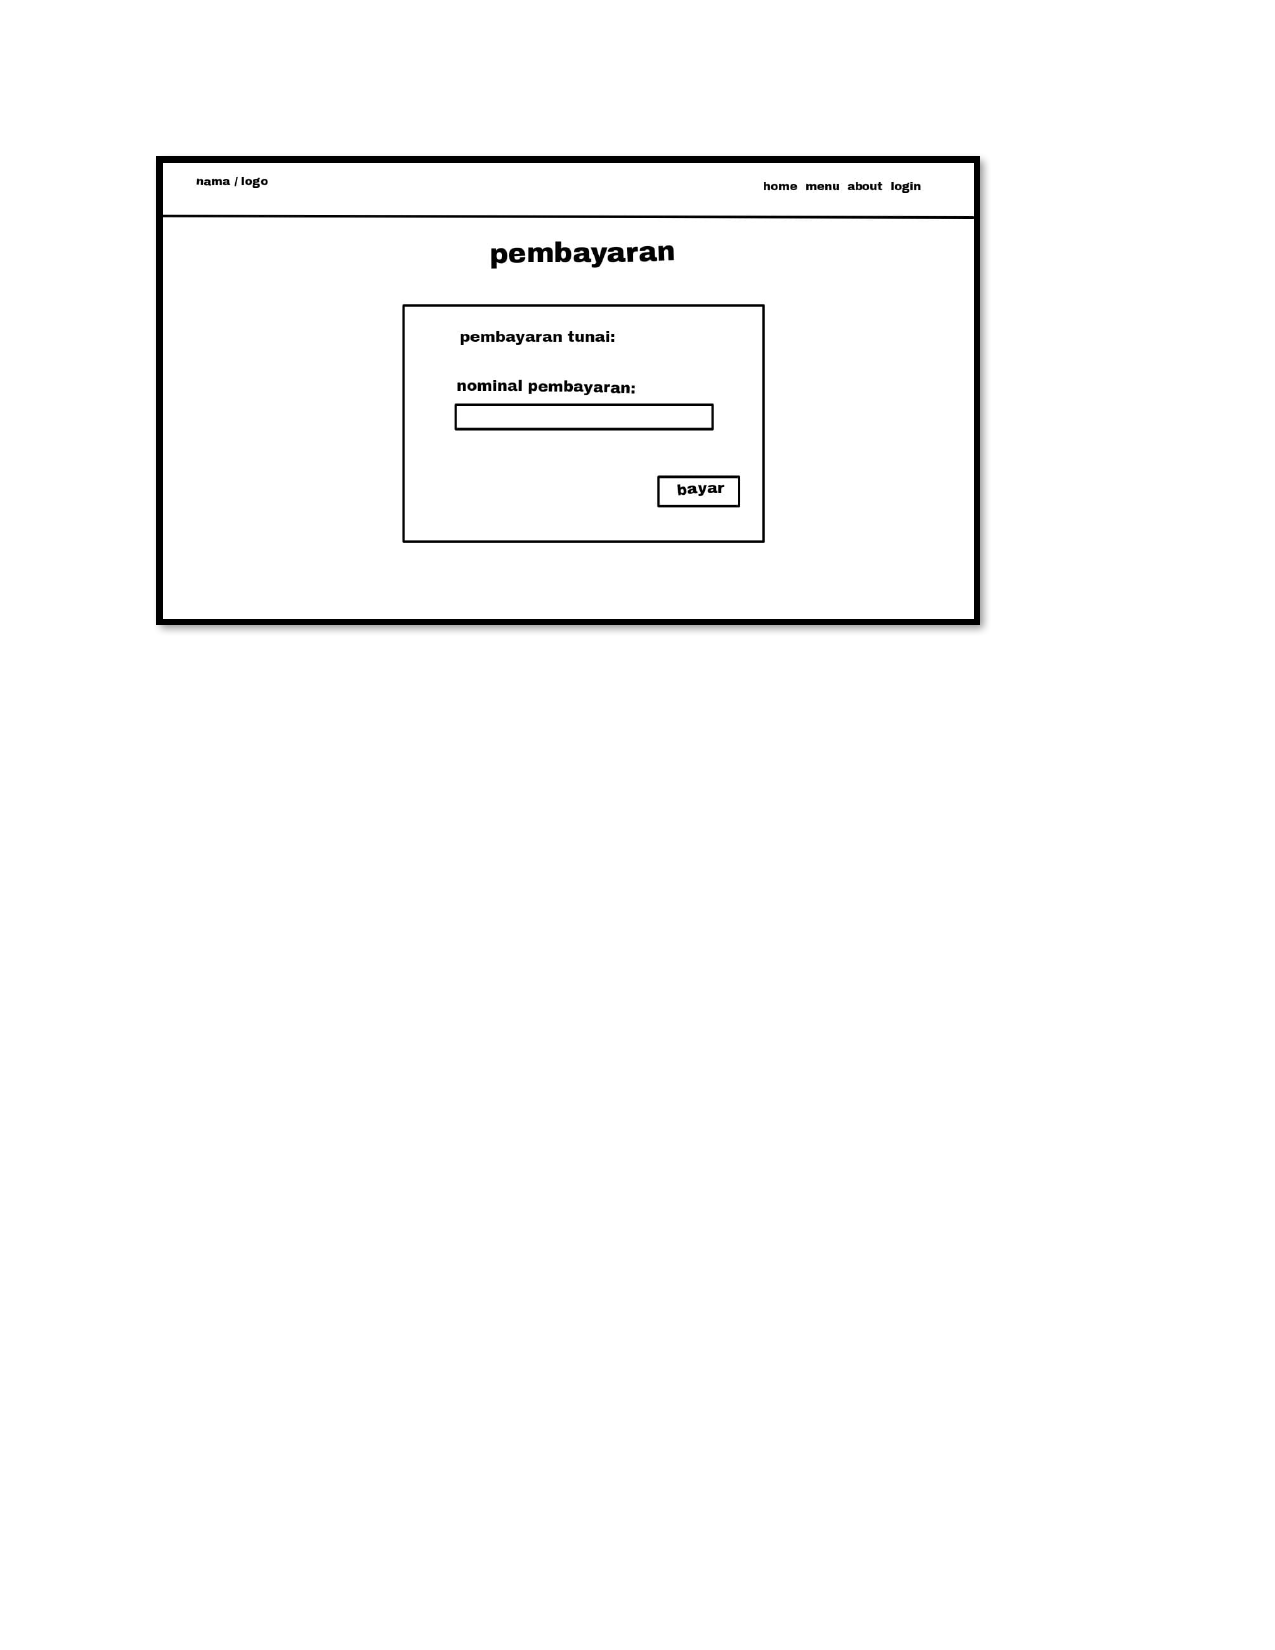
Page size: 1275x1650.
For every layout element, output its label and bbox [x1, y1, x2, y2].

picture [163, 163, 974, 619]
